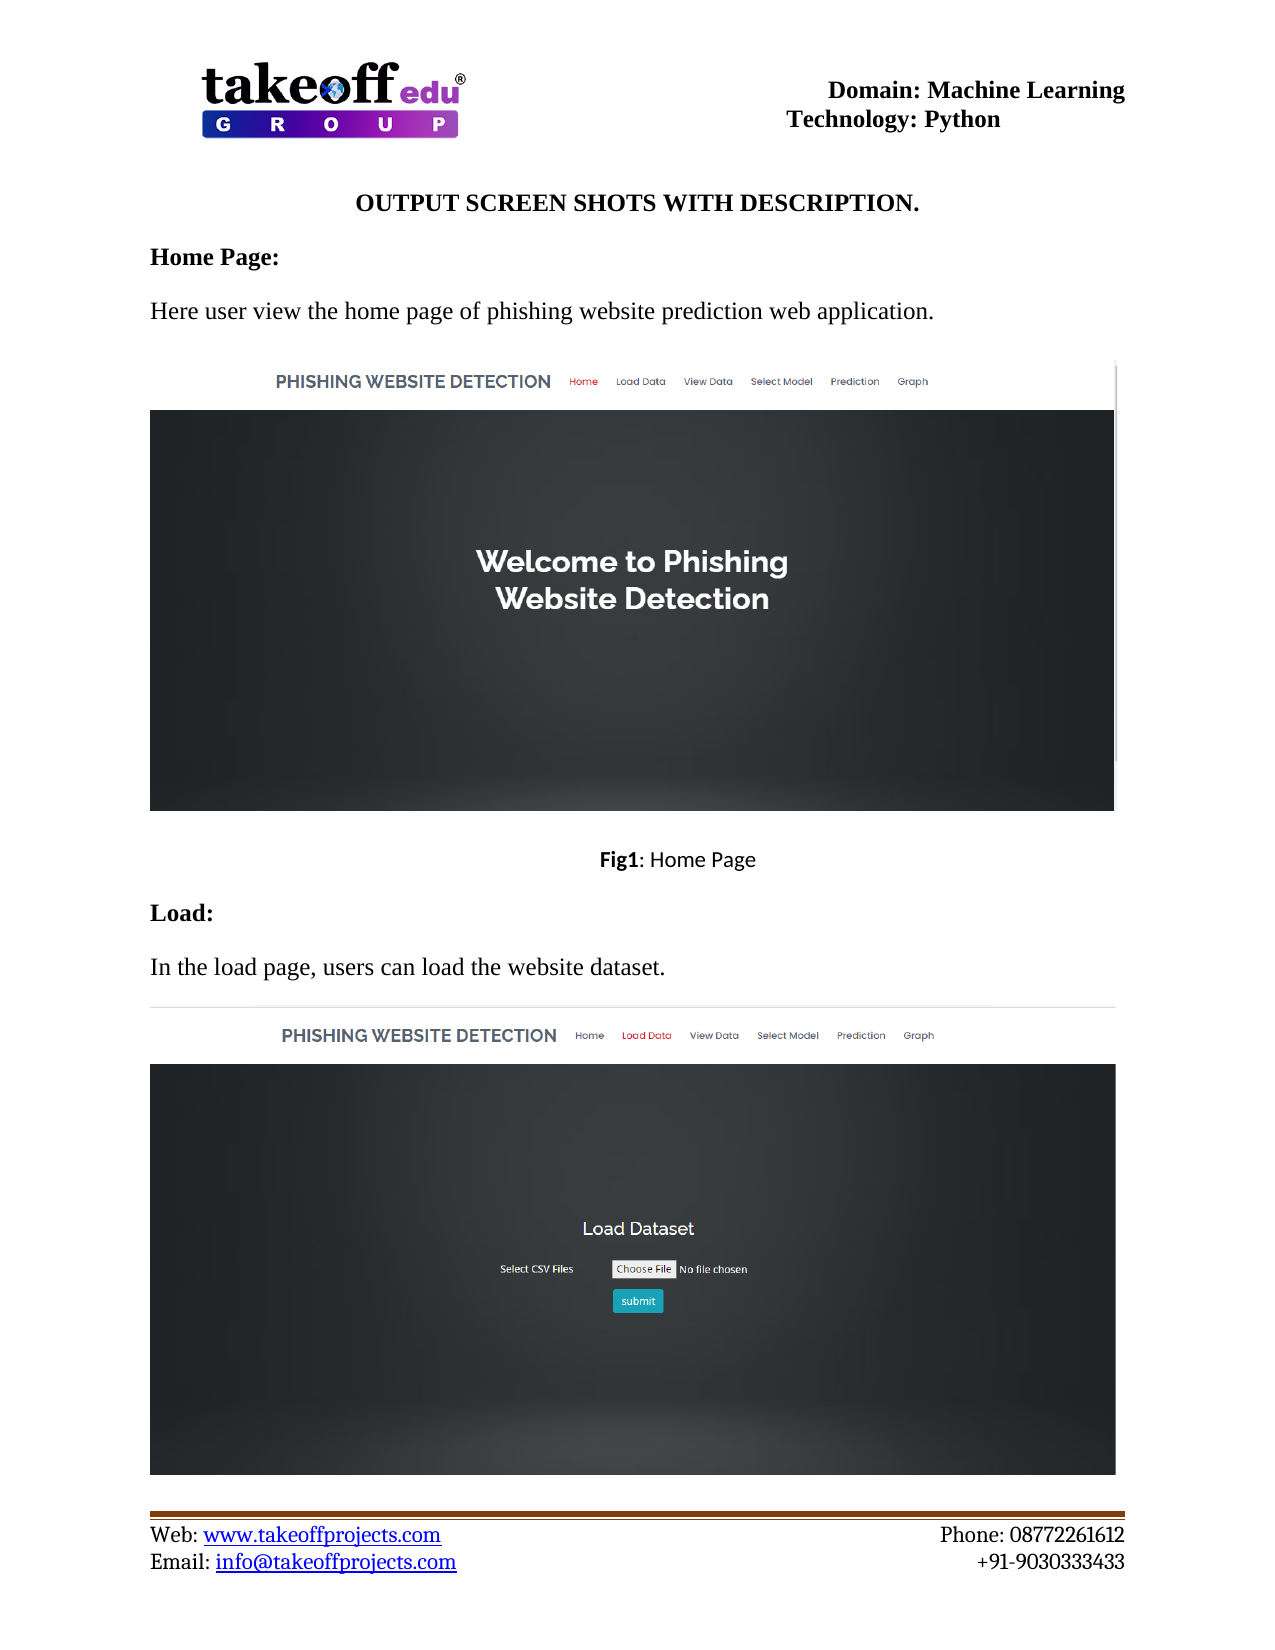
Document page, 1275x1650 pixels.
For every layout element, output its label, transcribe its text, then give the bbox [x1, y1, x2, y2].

picture [198, 57, 469, 149]
text Fig1: Home Page [525, 845, 1125, 873]
text In the load page, users can load the website dataset. [150, 952, 1125, 981]
picture [150, 360, 1118, 811]
text Load: [150, 898, 1125, 927]
text OUTPUT SCREEN SHOTS WITH DESCRIPTION. [150, 188, 1125, 217]
text Home Page: [150, 242, 1125, 271]
text Here user view the home page of phishing website prediction web application. [150, 296, 1125, 325]
picture [150, 1005, 1116, 1475]
